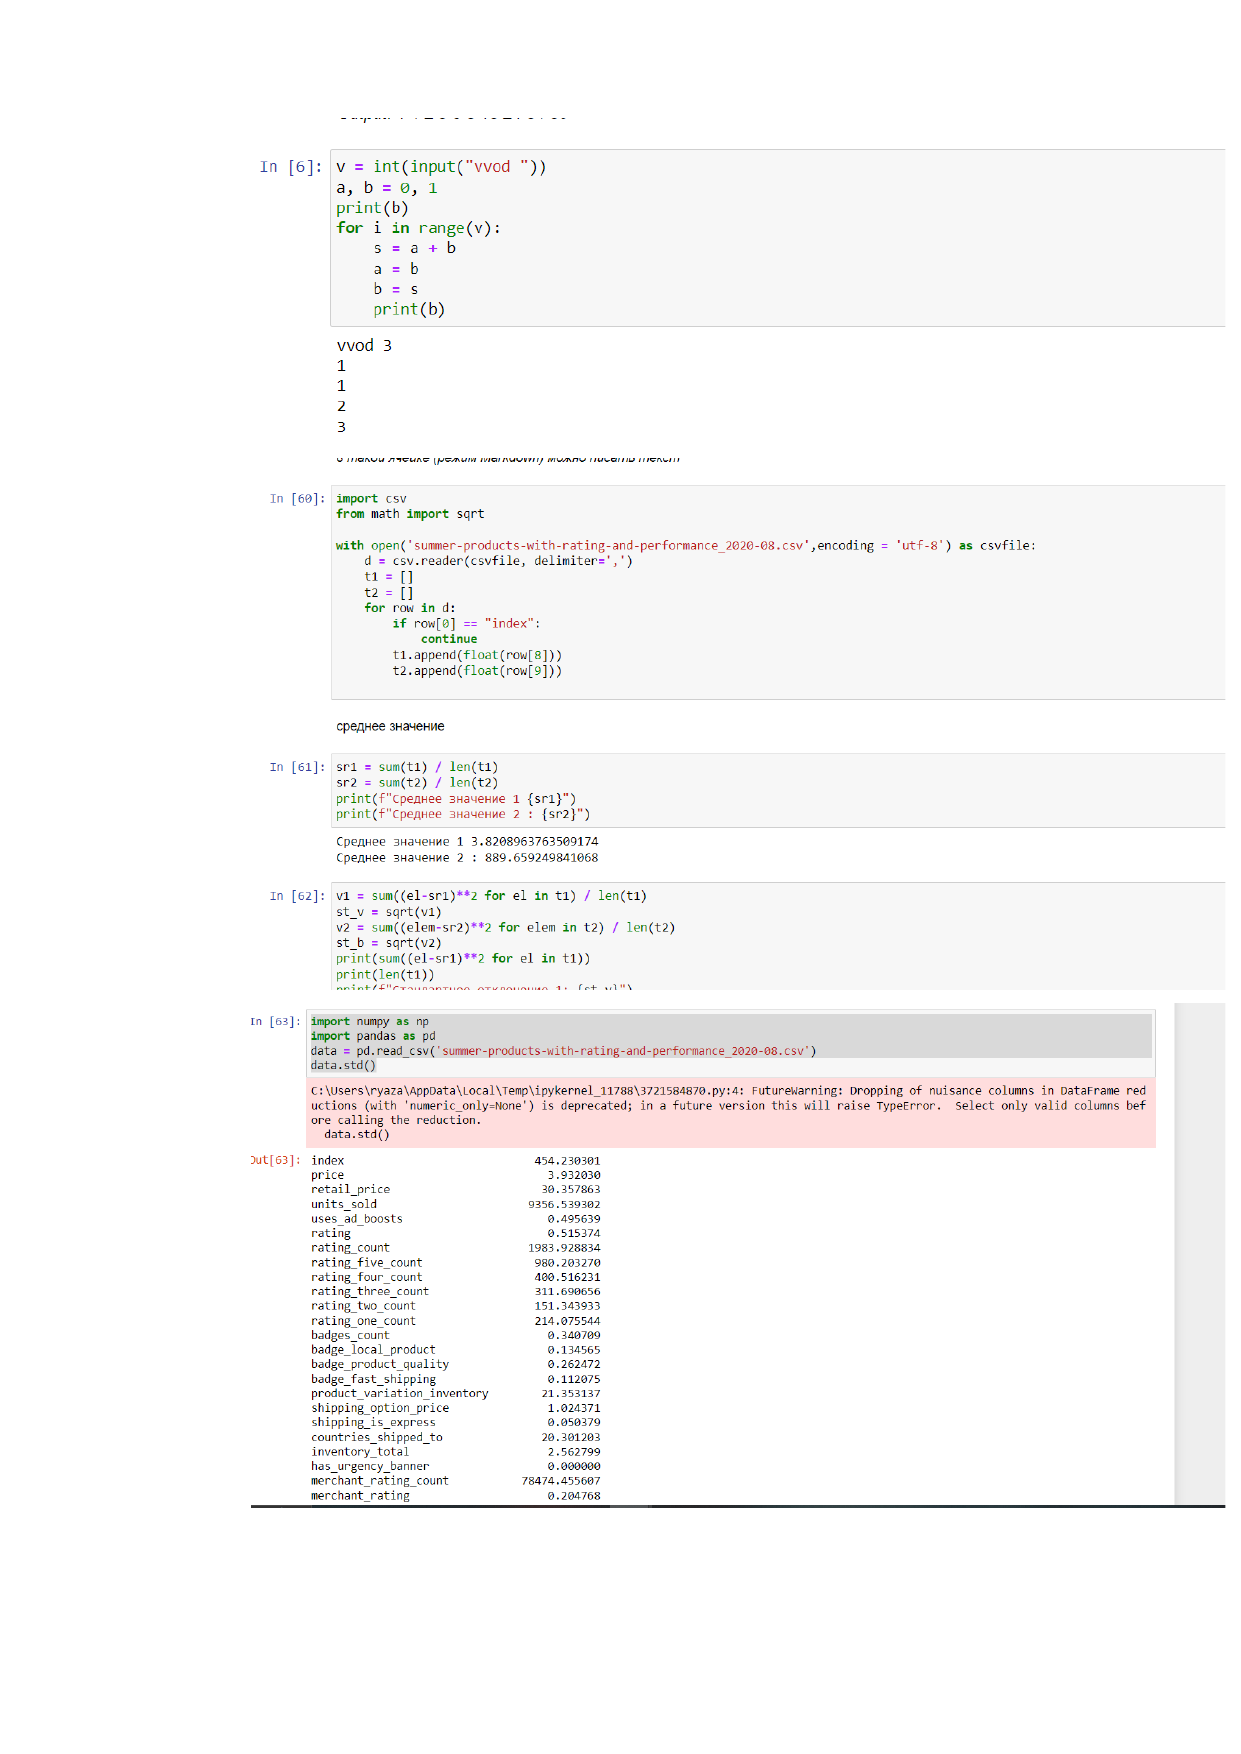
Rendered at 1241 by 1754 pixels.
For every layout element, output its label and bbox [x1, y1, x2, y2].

picture [251, 458, 1226, 990]
picture [251, 118, 1226, 445]
picture [251, 1003, 1226, 1508]
